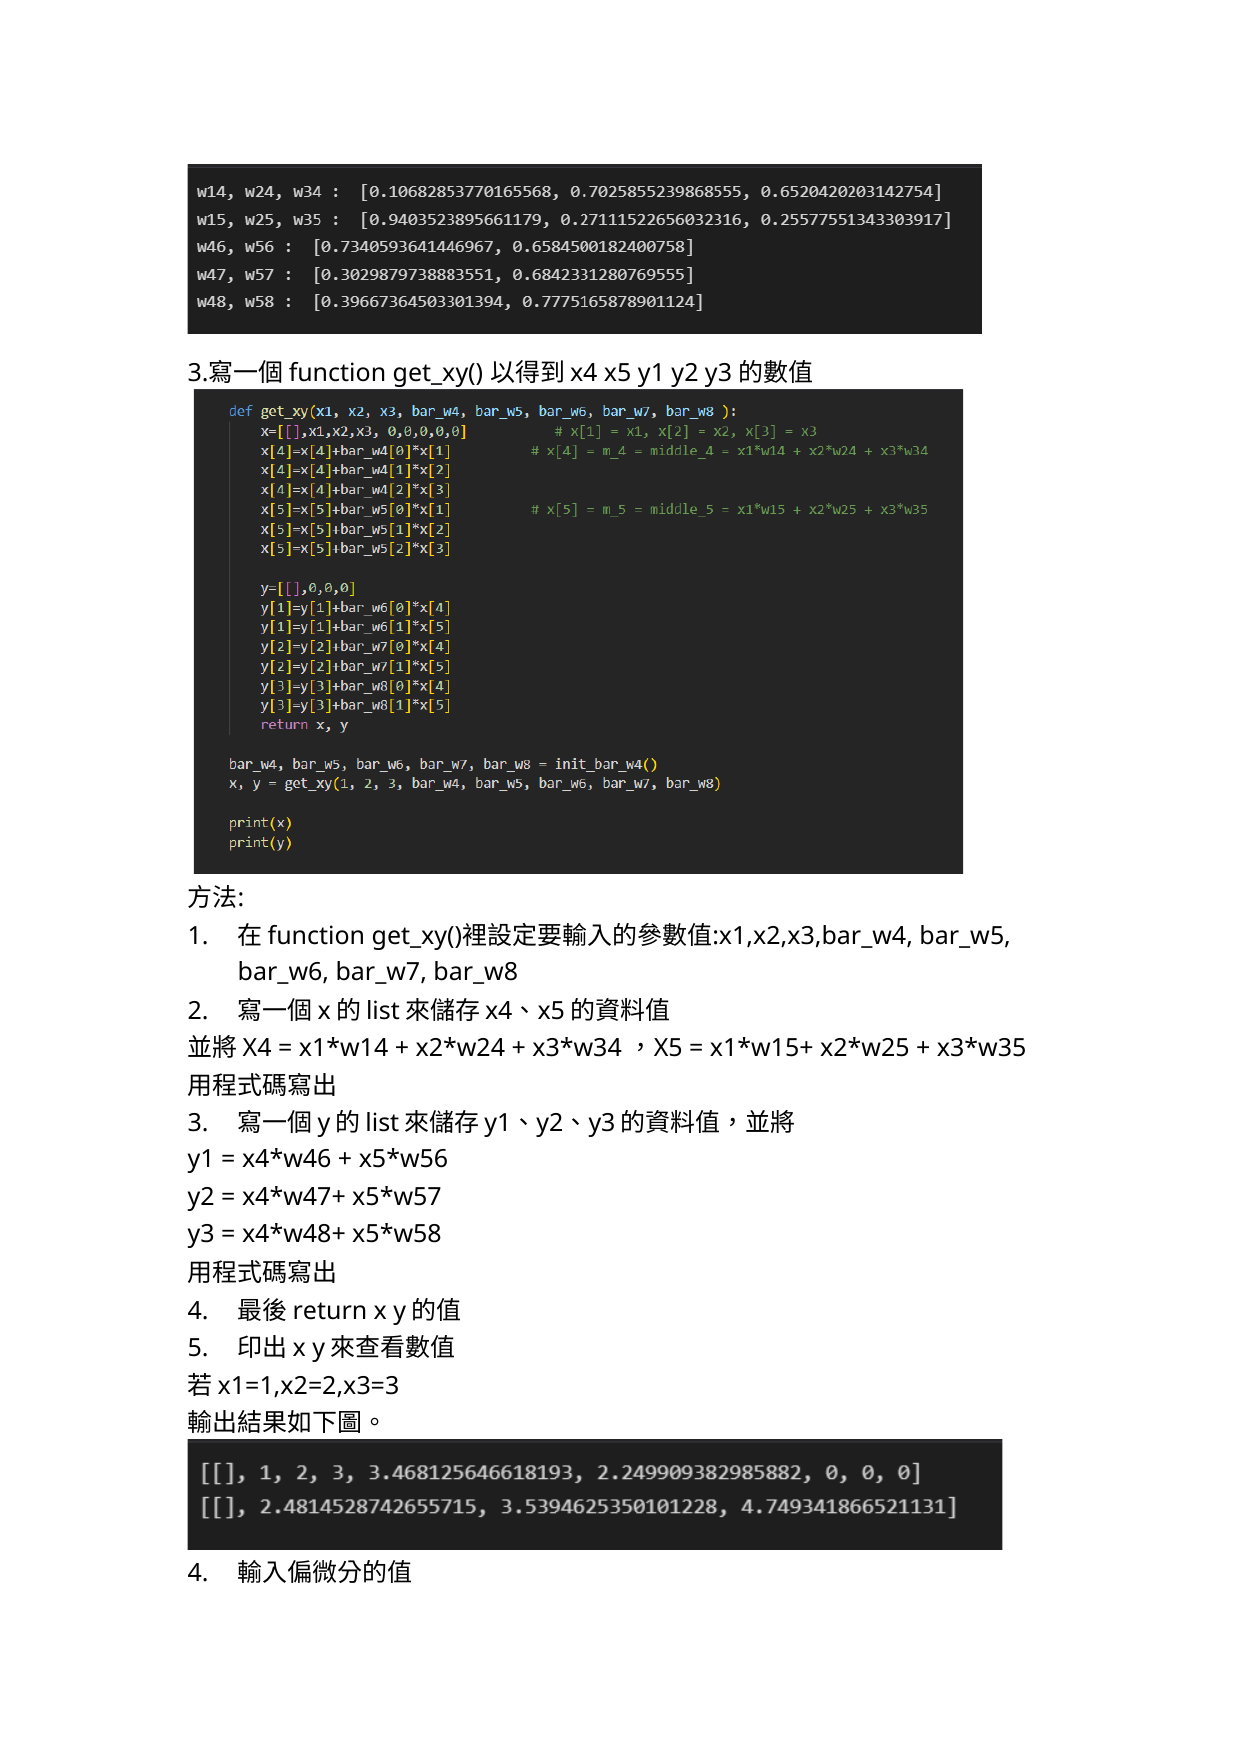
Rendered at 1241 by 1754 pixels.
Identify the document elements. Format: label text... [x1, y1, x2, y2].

text 2. 寫一個x的list來儲存x4、x5的資料值 [187, 989, 1053, 1027]
text 1. 在function get_xy()裡設定要輸入的參數值:x1,x2,x3,bar_w4, bar_w5, bar_w6, bar_w7, bar_w8 [187, 914, 1053, 989]
text 並將X4 = x1*w14 + x2*w24 + x3*w34 ，X5 = x1*w15+ x2*w25 + x3*w35 [187, 1027, 1053, 1064]
text 輸出結果如下圖。 [187, 1402, 1053, 1439]
text 若x1=1,x2=2,x3=3 [187, 1364, 1053, 1402]
text 方法: [187, 877, 1053, 914]
picture [187, 164, 982, 334]
text 4. 最後return x y的值 [187, 1289, 1053, 1327]
picture [187, 1439, 1003, 1550]
text 3.寫一個function get_xy() 以得到x4 x5 y1 y2 y3 的數值 [187, 352, 1053, 389]
text 用程式碼寫出 [187, 1064, 1053, 1102]
list 輸入偏微分的值 [187, 1552, 1053, 1589]
text y1 = x4*w46 + x5*w56 [187, 1139, 1053, 1177]
text 5. 印出x y來查看數值 [187, 1327, 1053, 1364]
text 用程式碼寫出 [187, 1252, 1053, 1289]
text y2 = x4*w47+ x5*w57 [187, 1177, 1053, 1214]
text 3. 寫一個y的list來儲存y1、y2、y3的資料值，並將 [187, 1102, 1053, 1139]
text y3 = x4*w48+ x5*w58 [187, 1214, 1053, 1252]
picture [193, 389, 964, 874]
